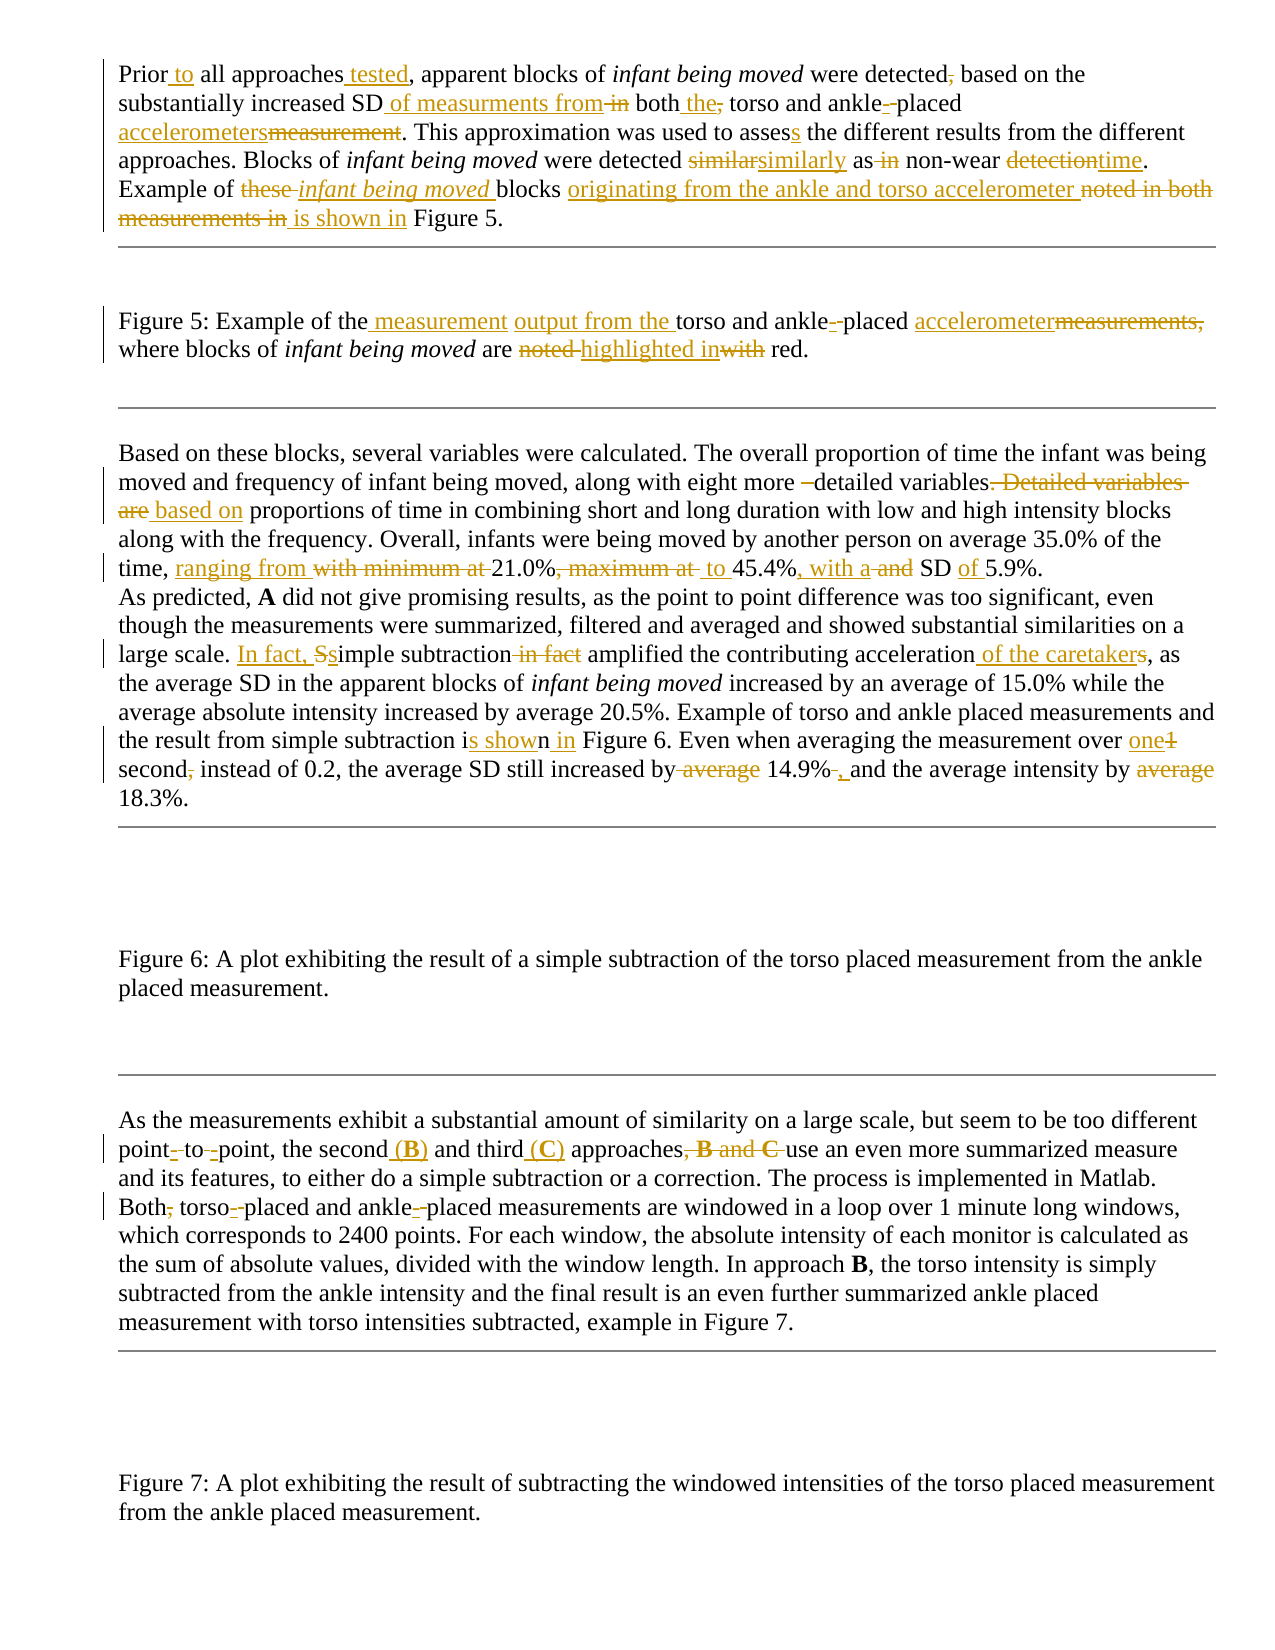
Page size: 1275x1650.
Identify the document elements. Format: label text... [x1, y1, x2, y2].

text Prior all approaches, apparent blocks of infant being moved were detected based on the substantially increased SD both torso and ankleplaced . This approximation was used to asses the different results from the different approaches. Blocks of infant being moved were detected as non-wear . Example of blocks Figure 5. [118, 59, 1216, 232]
text Figure 7: A plot exhibiting the result of subtracting the windowed intensities of the torso placed measurement from the ankle placed measurement. [118, 1468, 1216, 1525]
text As the measurements exhibit a substantial amount of similarity on a large scale, but seem to be too different pointtopoint, the second and third approachesuse an even more summarized measure and its features, to either do a simple subtraction or a correction. The process is implemented in Matlab. Both torsoplaced and ankleplaced measurements are windowed in a loop over 1 minute long windows, which corresponds to 2400 points. For each window, the absolute intensity of each monitor is calculated as the sum of absolute values, divided with the window length. In approach B, the torso intensity is simply subtracted from the ankle intensity and the final result is an even further summarized ankle placed measurement with torso intensities subtracted, example in Figure 7. [118, 1105, 1216, 1335]
text Figure 5: Example of the torso and ankleplaced where blocks of infant being moved are red. [118, 306, 1216, 363]
text Based on these blocks, several variables were calculated. The overall proportion of time the infant was being moved and frequency of infant being moved, along with eight more detailed variables proportions of time in combining short and long duration with low and high intensity blocks along with the frequency. Overall, infants were being moved by another person on average 35.0% of the time, 21.0%45.4% SD 5.9%. As predicted, A did not give promising results, as the point to point difference was too significant, even though the measurements were summarized, filtered and averaged and showed substantial similarities on a large scale. imple subtraction amplified the contributing acceleration, as the average SD in the apparent blocks of infant being moved increased by an average of 15.0% while the average absolute intensity increased by average 20.5%. Example of torso and ankle placed measurements and the result from simple subtraction in Figure 6. Even when averaging the measurement over second instead of 0.2, the average SD still increased by 14.9%and the average intensity by 18.3%. [118, 438, 1216, 812]
text Figure 6: A plot exhibiting the result of a simple subtraction of the torso placed measurement from the ankle placed measurement. [118, 944, 1216, 1002]
